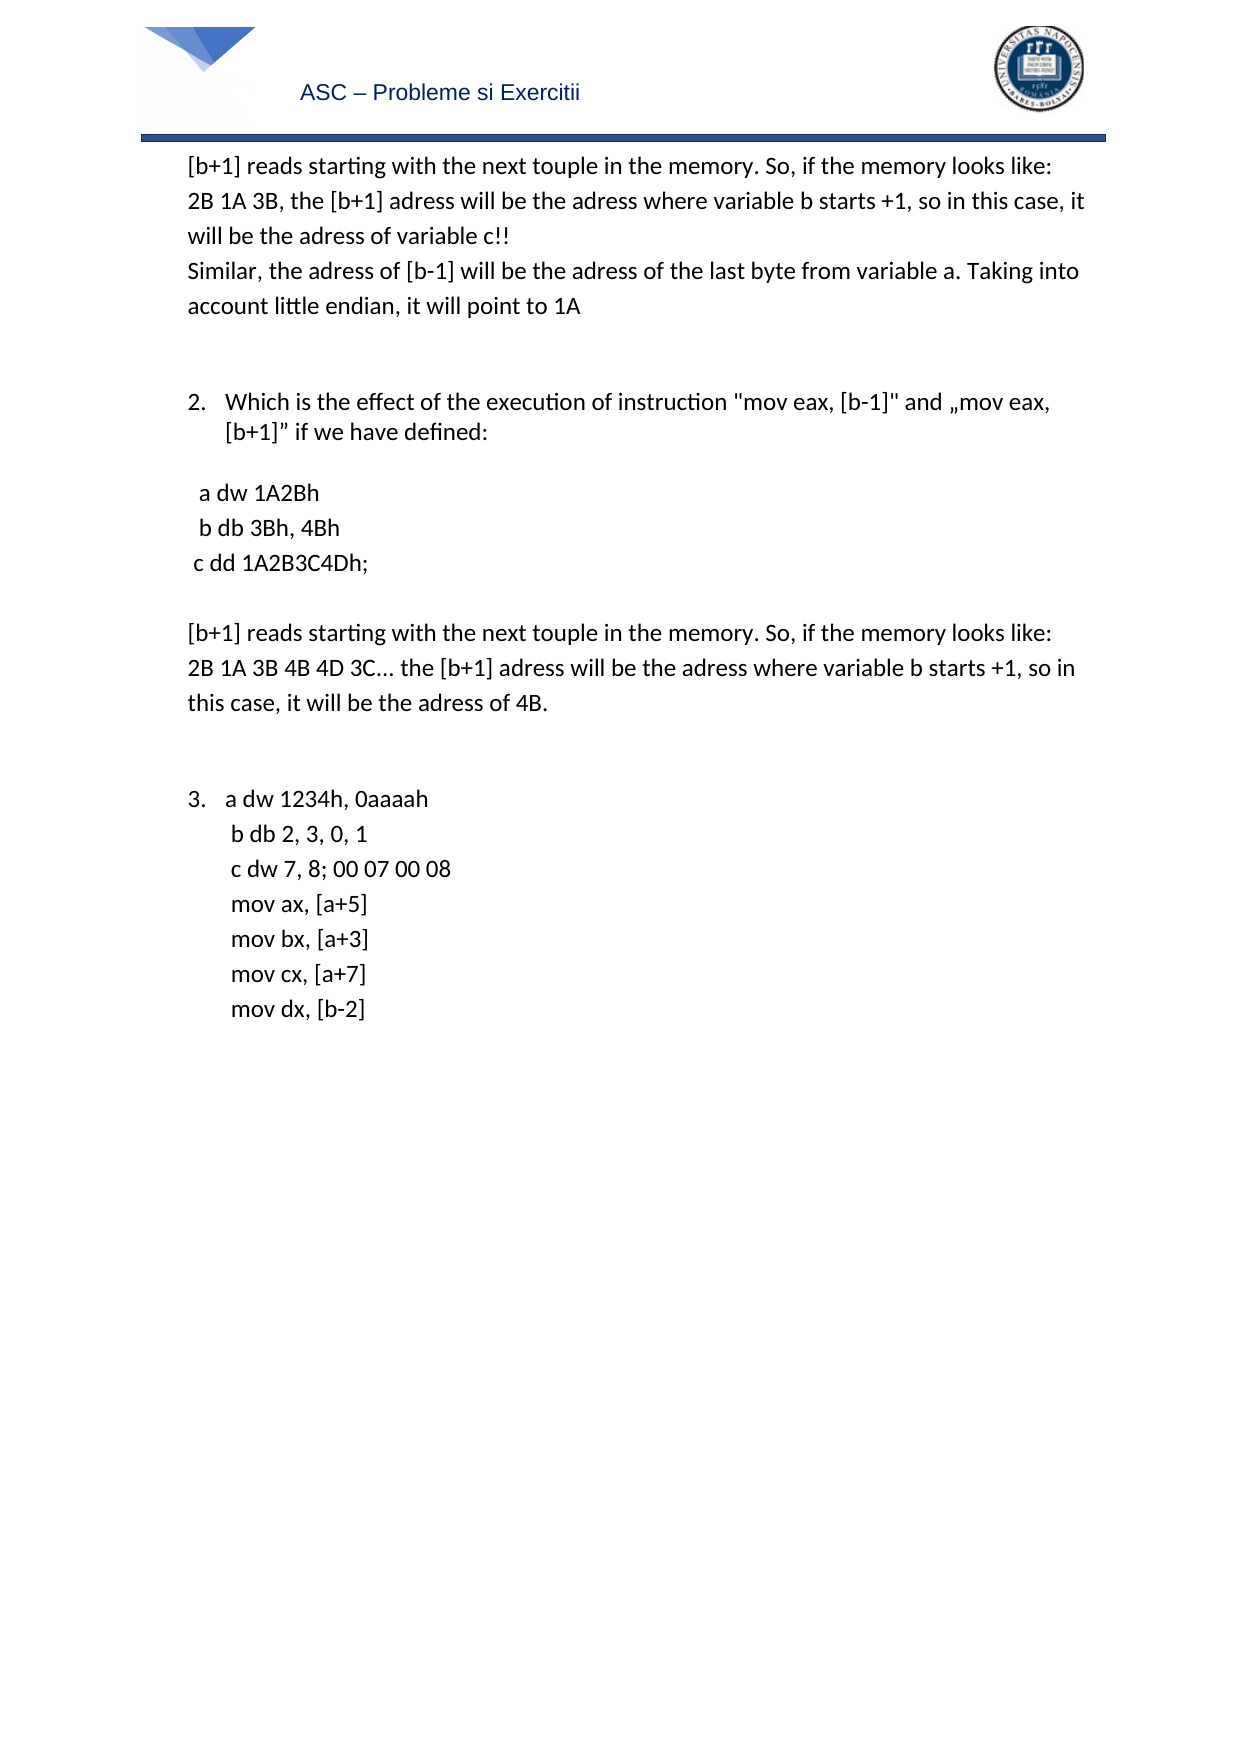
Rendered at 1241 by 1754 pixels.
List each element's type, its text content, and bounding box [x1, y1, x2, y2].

text b db 2, 3, 0, 1 [225, 819, 1090, 849]
text c dw 7, 8; 00 07 00 08 [225, 854, 1090, 884]
text 2B 1A 3B 4B 4D 3C... the [b+1] adress will be the adress where variable b starts +1, so in this case, it will be the adress of 4B. [187, 653, 1090, 718]
text 2B 1A 3B, the [b+1] adress will be the adress where variable b starts +1, so in this case, it will be the adress of variable c!! [187, 185, 1090, 251]
text c dd 1A2B3C4Dh; [187, 548, 1090, 578]
text [b+1] reads starting with the next touple in the memory. So, if the memory looks like: [187, 618, 1090, 648]
text Similar, the adress of [b-1] will be the adress of the last byte from variable a. Taking into account little endian, it will point to 1A [187, 255, 1090, 321]
picture [143, 27, 256, 133]
text mov dx, [b-2] [225, 994, 1090, 1024]
picture [993, 26, 1084, 114]
text mov bx, [a+3] [225, 924, 1090, 954]
text mov ax, [a+5] [225, 889, 1090, 919]
text a dw 1A2Bh [187, 478, 1090, 508]
list Which is the effect of the execution of instruction "mov eax, [b-1]" and „mov eax, [b+1]” if we have defined: [187, 386, 1090, 447]
text mov cx, [a+7] [225, 959, 1090, 989]
text [b+1] reads starting with the next touple in the memory. So, if the memory looks like: [187, 150, 1090, 181]
list a dw 1234h, 0aaaah [187, 784, 1090, 814]
text b db 3Bh, 4Bh [187, 513, 1090, 543]
